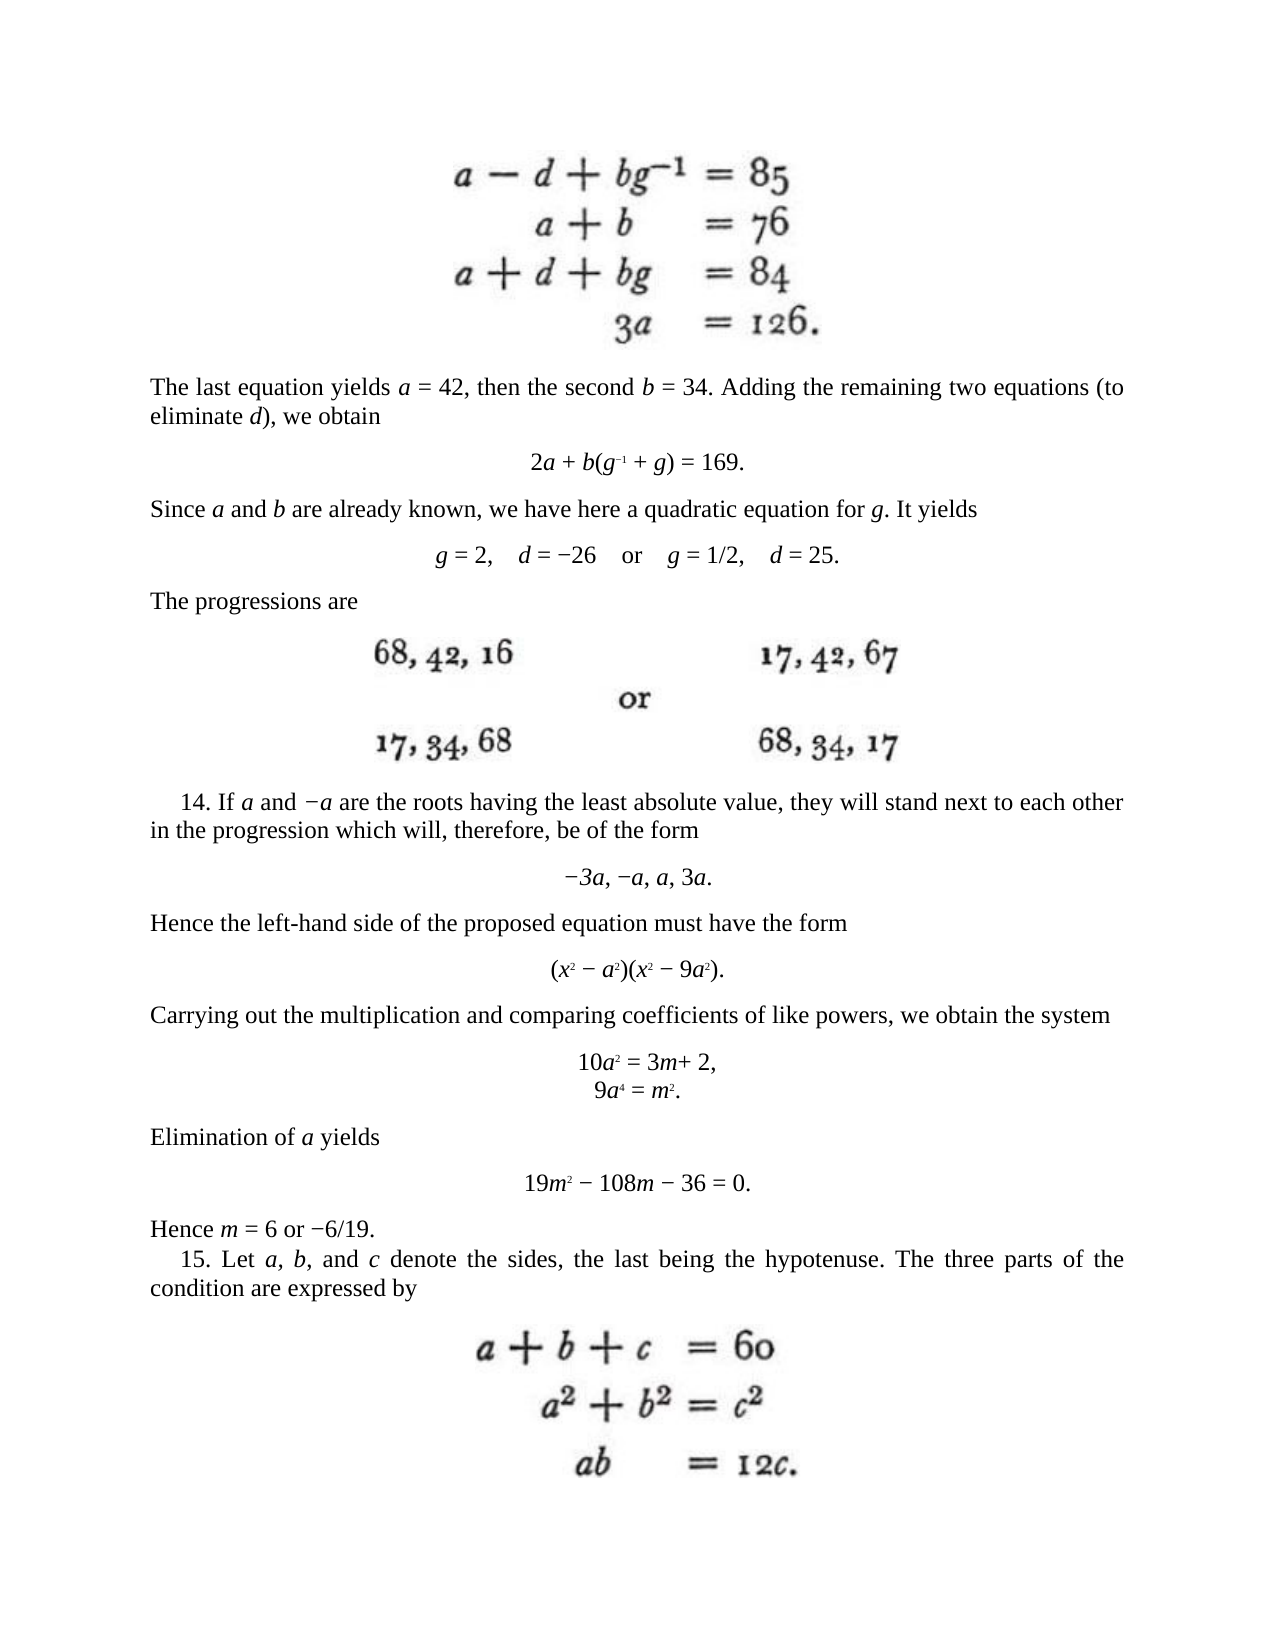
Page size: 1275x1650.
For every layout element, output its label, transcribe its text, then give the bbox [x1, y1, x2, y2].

text g = 2, d = −26 or g = 1/2, d = 25. [150, 540, 1125, 569]
text 14. If a and −a are the roots having the least absolute value, they will stand next to each other in the progression which will, therefore, be of the form [150, 787, 1125, 844]
text 10a2 = 3m+ 2, 9a4 = m2. [150, 1047, 1125, 1104]
text The last equation yields a = 42, then the second b = 34. Adding the remaining two equations (to eliminate d), we obtain [150, 372, 1125, 430]
text Carrying out the multiplication and comparing coefficients of like powers, we obtain the system [150, 1000, 1125, 1029]
picture [374, 637, 901, 764]
text 2a + b(g−1 + g) = 169. [150, 447, 1125, 476]
text The progressions are [150, 586, 1125, 615]
text Hence the left-hand side of the proposed equation must have the form [150, 908, 1125, 937]
picture [475, 1324, 800, 1478]
text 15. Let a, b, and c denote the sides, the last being the hypotenuse. The three parts of the condition are expressed by [150, 1244, 1125, 1302]
picture [453, 150, 822, 350]
text (x2 − a2)(x2 − 9a2). [150, 954, 1125, 983]
text 19m2 − 108m − 36 = 0. [150, 1168, 1125, 1197]
text −3a, −a, a, 3a. [150, 862, 1125, 890]
text Since a and b are already known, we have here a quadratic equation for g. It yields [150, 494, 1125, 522]
text Elimination of a yields [150, 1122, 1125, 1150]
text Hence m = 6 or −6/19. [150, 1214, 1125, 1243]
